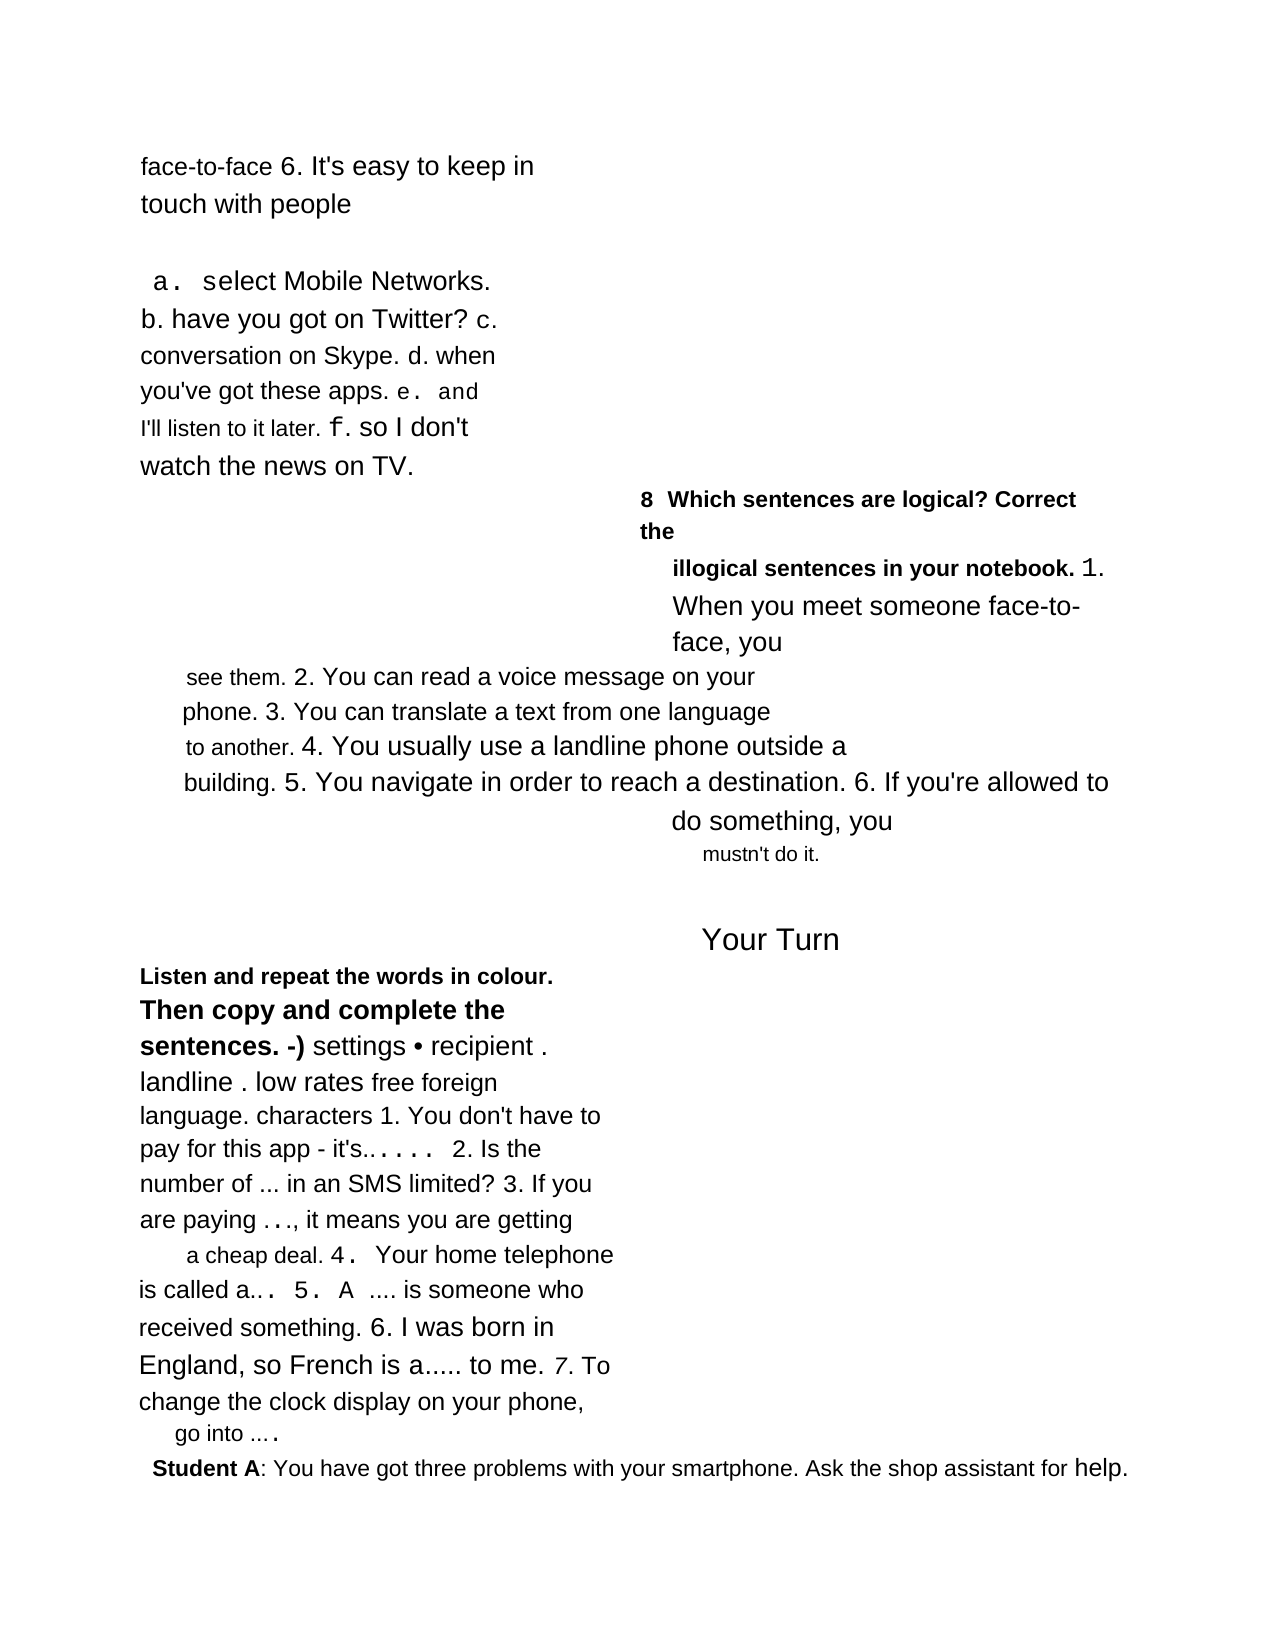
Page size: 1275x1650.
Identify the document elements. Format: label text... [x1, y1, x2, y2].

text building. 5. You navigate in order to reach a destination. 6. If you're allowed to do something, you [183, 766, 1138, 836]
text Listen and repeat the words in colour. Then copy and complete the sentences. -) settings • recipient . landline . low rates free foreign language. characters 1. You don't have to pay for this app - it's...... 2. Is the number of ... in an SMS limited? 3. If you are paying ..., it means you are getting [139, 963, 608, 1236]
text go into .... [174, 1420, 303, 1448]
text Your Turn [701, 921, 868, 957]
text a cheap deal. 4. Your home telephone is called a... 5. A .... is someone who received something. 6. I was born in England, so French is a..... to me. 7. To change the clock display on your phone, [138, 1240, 628, 1416]
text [152, 1452, 1129, 1481]
text see them. 2. You can read a voice message on your [186, 661, 1094, 692]
text illogical sentences in your notebook. 1. When you meet someone face-to-face, you [672, 551, 1130, 657]
text phone. 3. You can translate a text from one language [182, 697, 1125, 726]
text a. select Mobile Networks. b. have you got on Twitter? c. conversation on Skype. d. when you've got these apps. e. and I'll listen to it later. f. so I don't watch the news on TV. [140, 265, 507, 481]
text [141, 150, 582, 219]
text 8 Which sentences are logical? Correct the [640, 486, 1096, 544]
text mustn't do it. [702, 842, 861, 866]
text to another. 4. You usually use a landline phone outside a [186, 730, 1121, 761]
